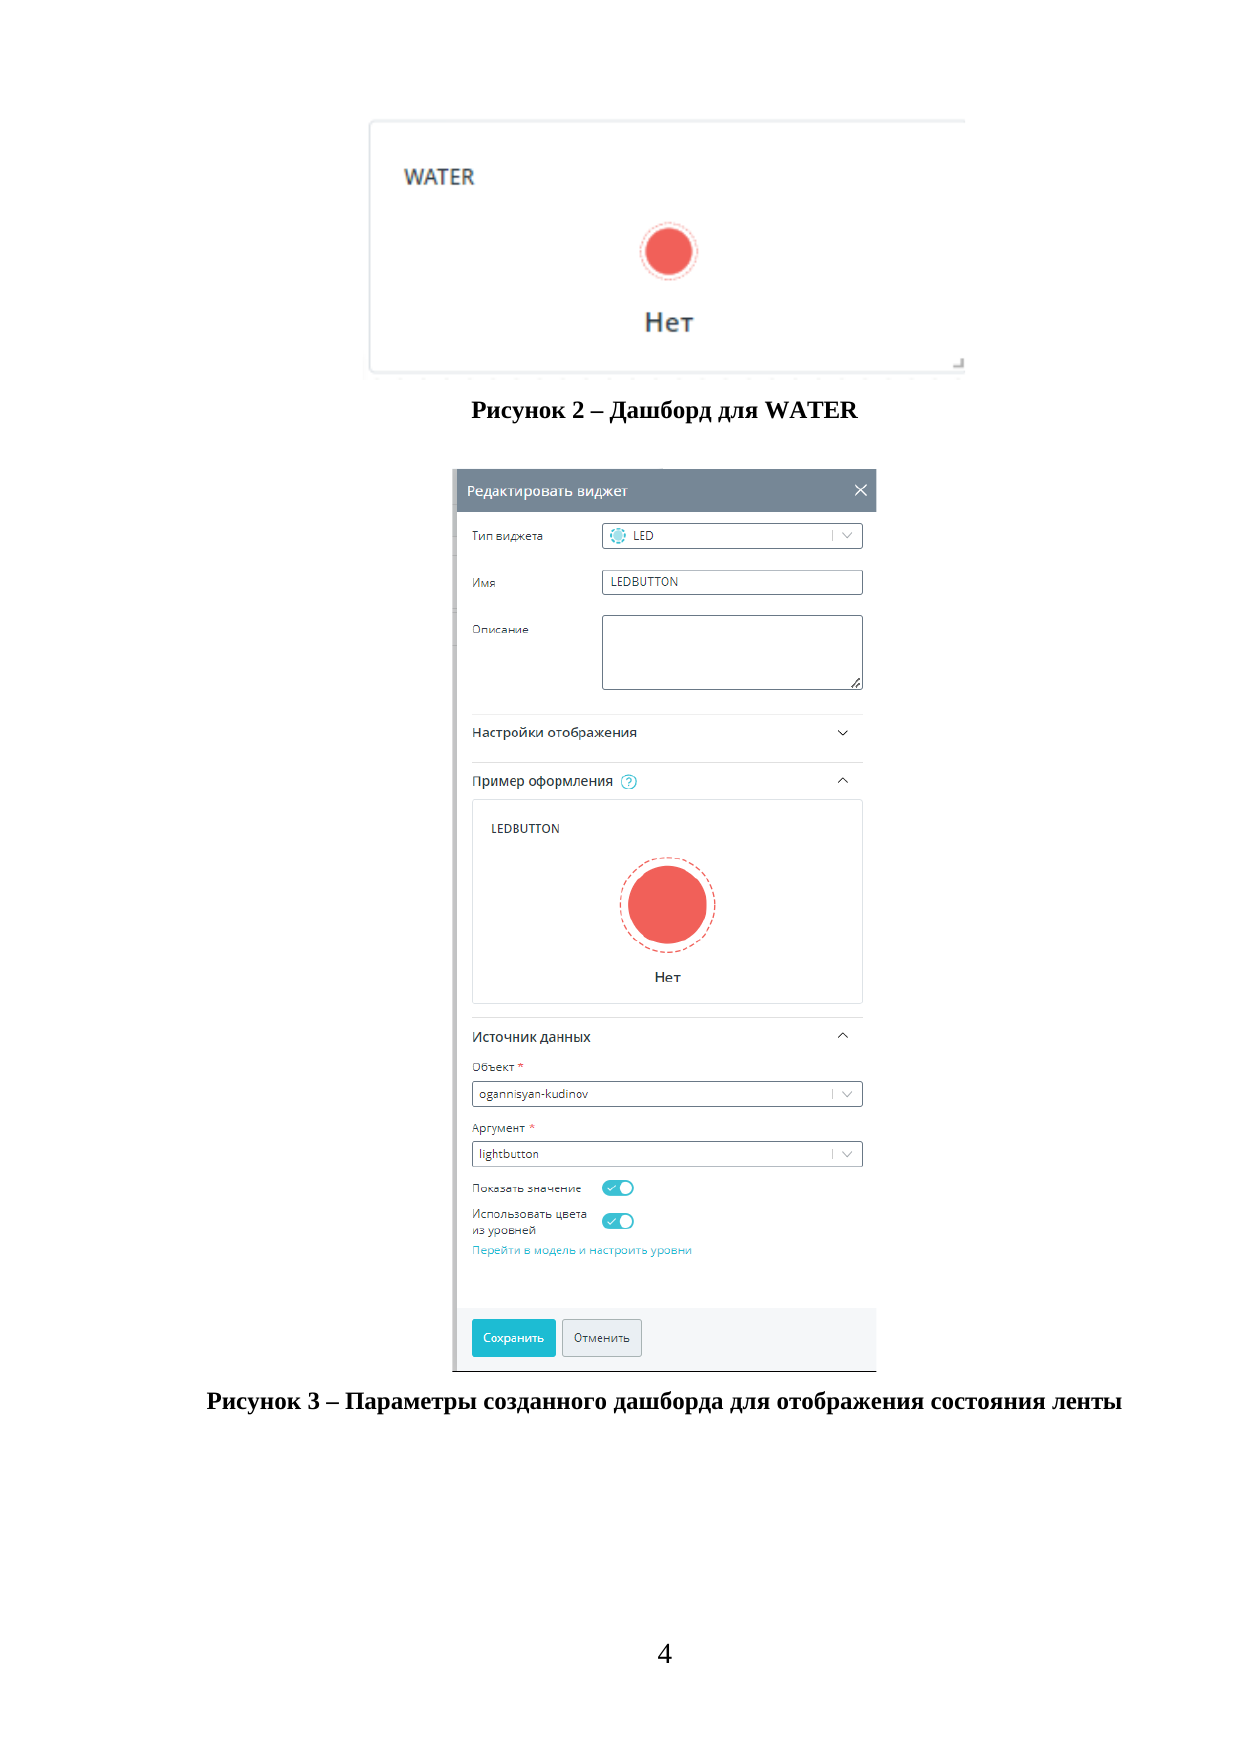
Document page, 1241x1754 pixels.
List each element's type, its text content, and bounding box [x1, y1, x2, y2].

text Рисунок 2 – Дашборд для WATER [163, 395, 1166, 424]
picture [452, 468, 877, 1372]
picture [362, 116, 966, 380]
